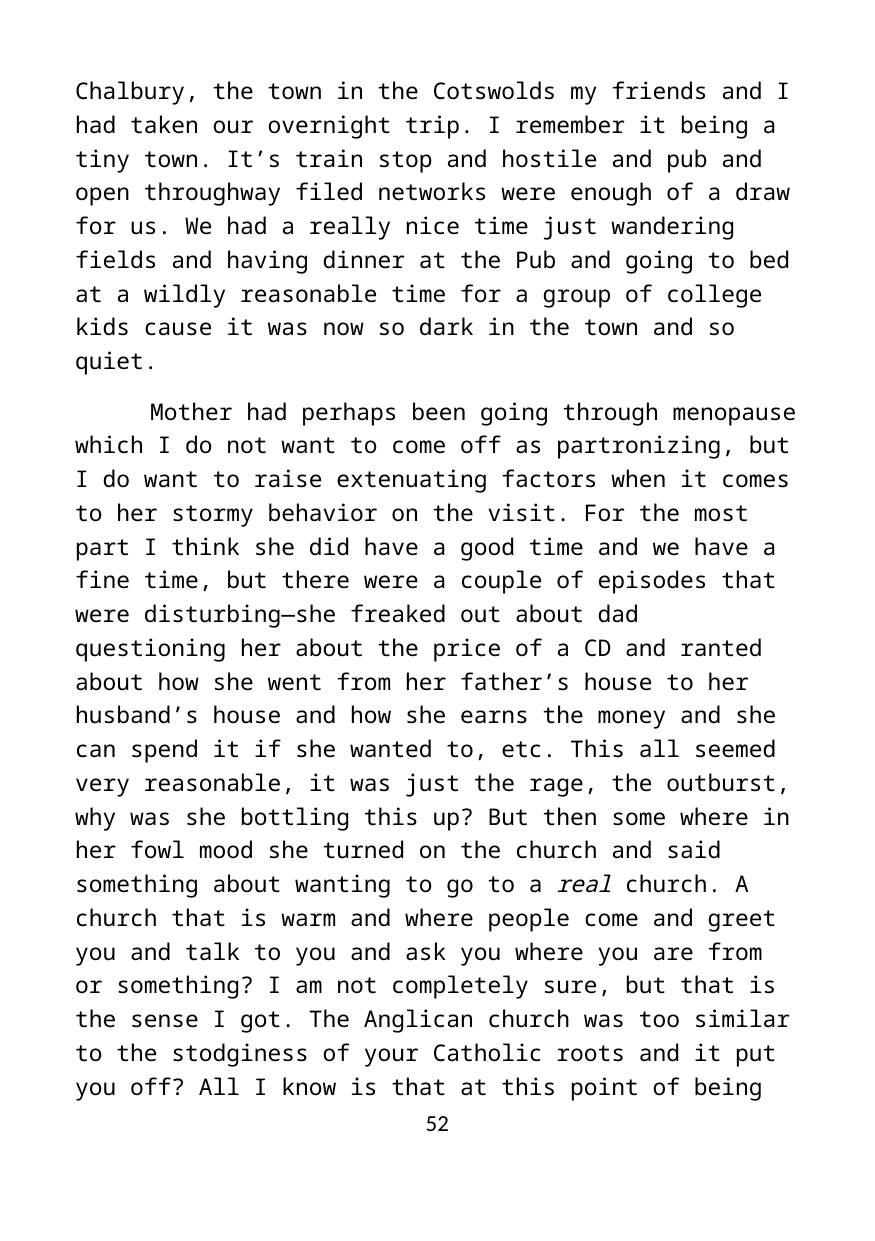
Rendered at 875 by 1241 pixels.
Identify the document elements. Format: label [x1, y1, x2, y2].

text [75, 395, 799, 1102]
text [75, 75, 799, 376]
